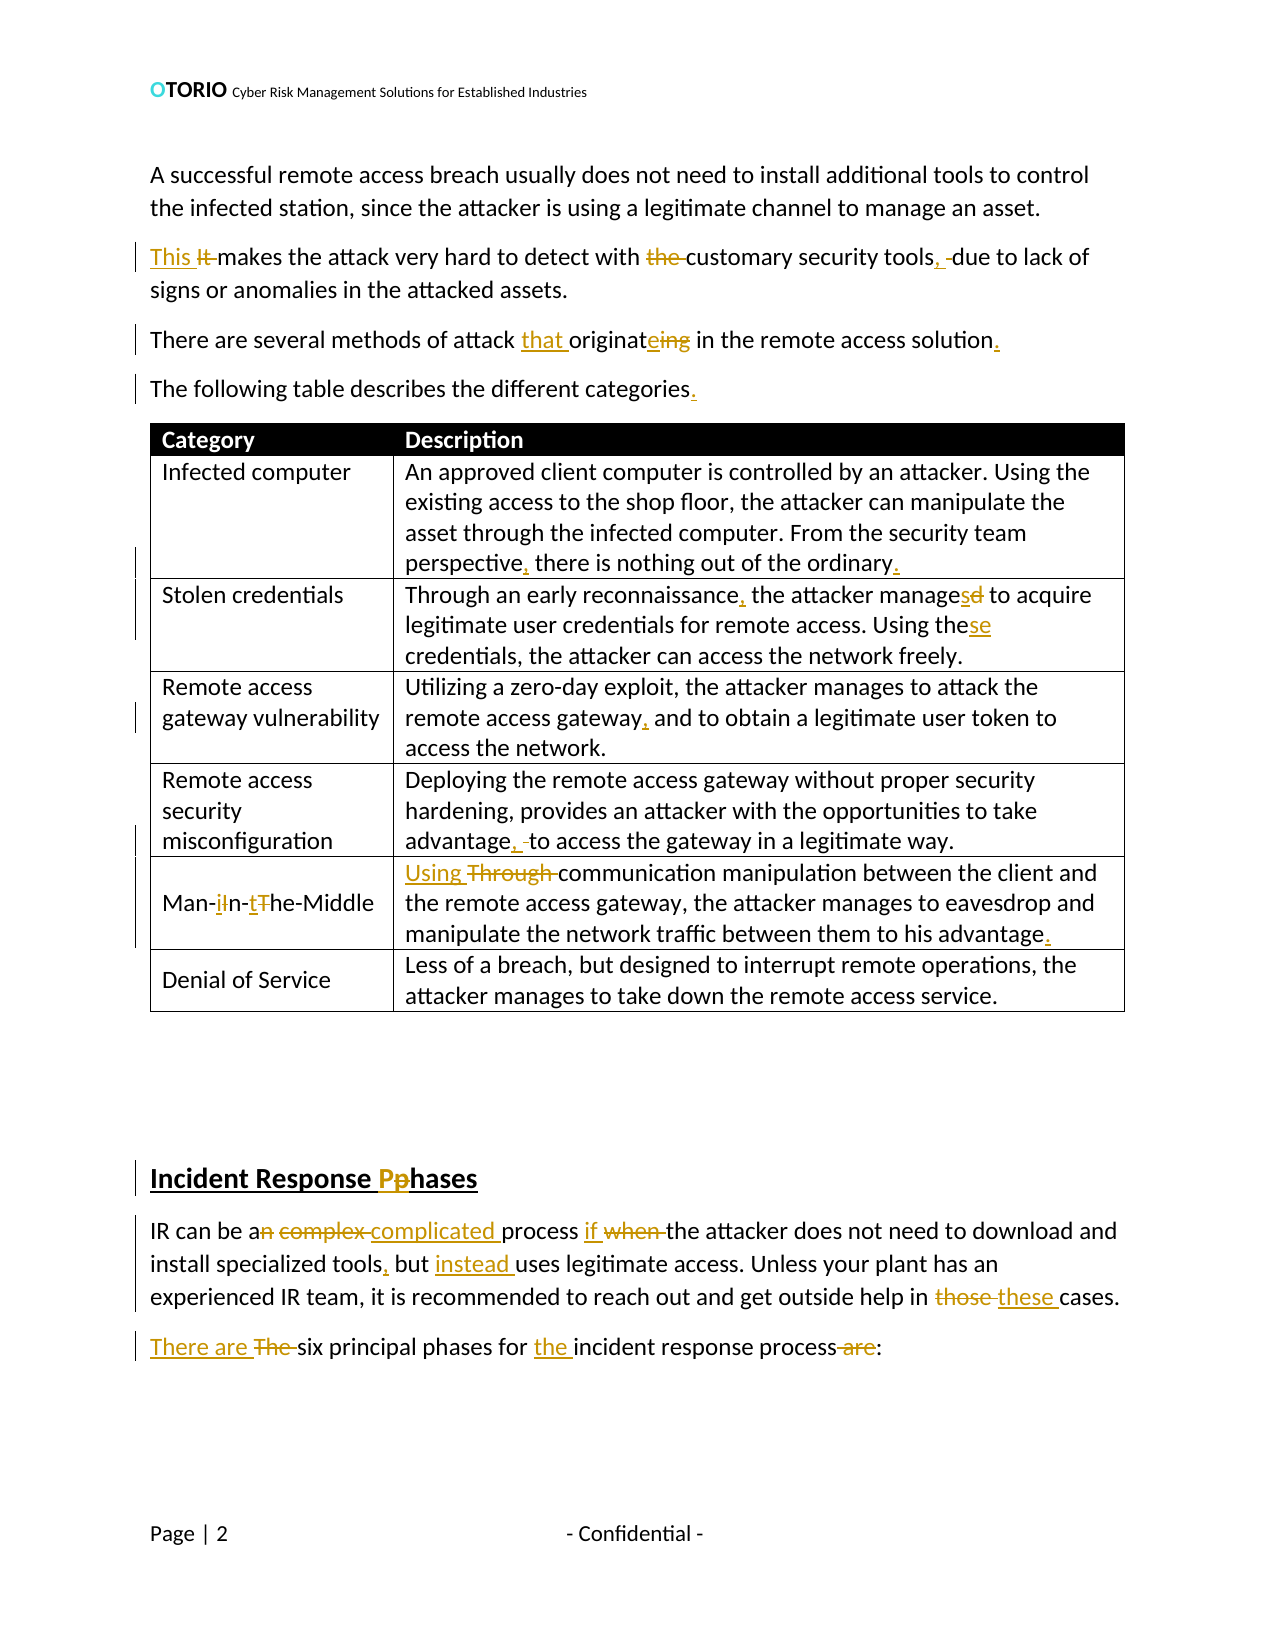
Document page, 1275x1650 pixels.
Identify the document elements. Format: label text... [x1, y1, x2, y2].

table_header Category [151, 424, 394, 455]
table_cell Remote access security misconfiguration [151, 764, 393, 856]
table_cell Less of a breach, but designed to interrupt remote operations, the attacker manages to take down the remote access service. [394, 950, 1124, 1011]
table_cell Man-n-he-Middle [151, 857, 393, 948]
table_header Description [394, 424, 1124, 455]
table_cell Utilizing a zero-day exploit, the attacker manages to attack the remote access gateway and to obtain a legitimate user token to access the network. [394, 672, 1124, 763]
text There are several methods of attack originat in the remote access solution [150, 324, 1125, 354]
text Incident Response hases [150, 1160, 1125, 1196]
text The following table describes the different categories [150, 374, 1125, 404]
table_cell Infected computer [151, 456, 393, 578]
table_cell Denial of Service [151, 950, 393, 1011]
table_cell Through an early reconnaissance the attacker manage to acquire legitimate user credentials for remote access. Using the credentials, the attacker can access the network freely. [394, 579, 1124, 671]
table_cell Stolen credentials [151, 579, 393, 671]
table_cell Deploying the remote access gateway without proper security hardening, provides an attacker with the opportunities to take advantageto access the gateway in a legitimate way. [394, 764, 1124, 856]
table_cell Remote access gateway vulnerability [151, 672, 393, 763]
table_cell An approved client computer is controlled by an attacker. Using the existing access to the shop floor, the attacker can manipulate the asset through the infected computer. From the security team perspective there is nothing out of the ordinary [394, 456, 1124, 578]
text A successful remote access breach usually does not need to install additional tools to control the infected station, since the attacker is using a legitimate channel to manage an asset. [150, 159, 1125, 222]
text IR can be a process the attacker does not need to download and install specialized tools but uses legitimate access. Unless your plant has an experienced IR team, it is recommended to reach out and get outside help in cases. [150, 1215, 1125, 1312]
table_cell communication manipulation between the client and the remote access gateway, the attacker manages to eavesdrop and manipulate the network traffic between them to his advantage [394, 857, 1124, 948]
text six principal phases for incident response process: [150, 1331, 1125, 1361]
text makes the attack very hard to detect with customary security toolsdue to lack of signs or anomalies in the attacked assets. [150, 242, 1125, 305]
